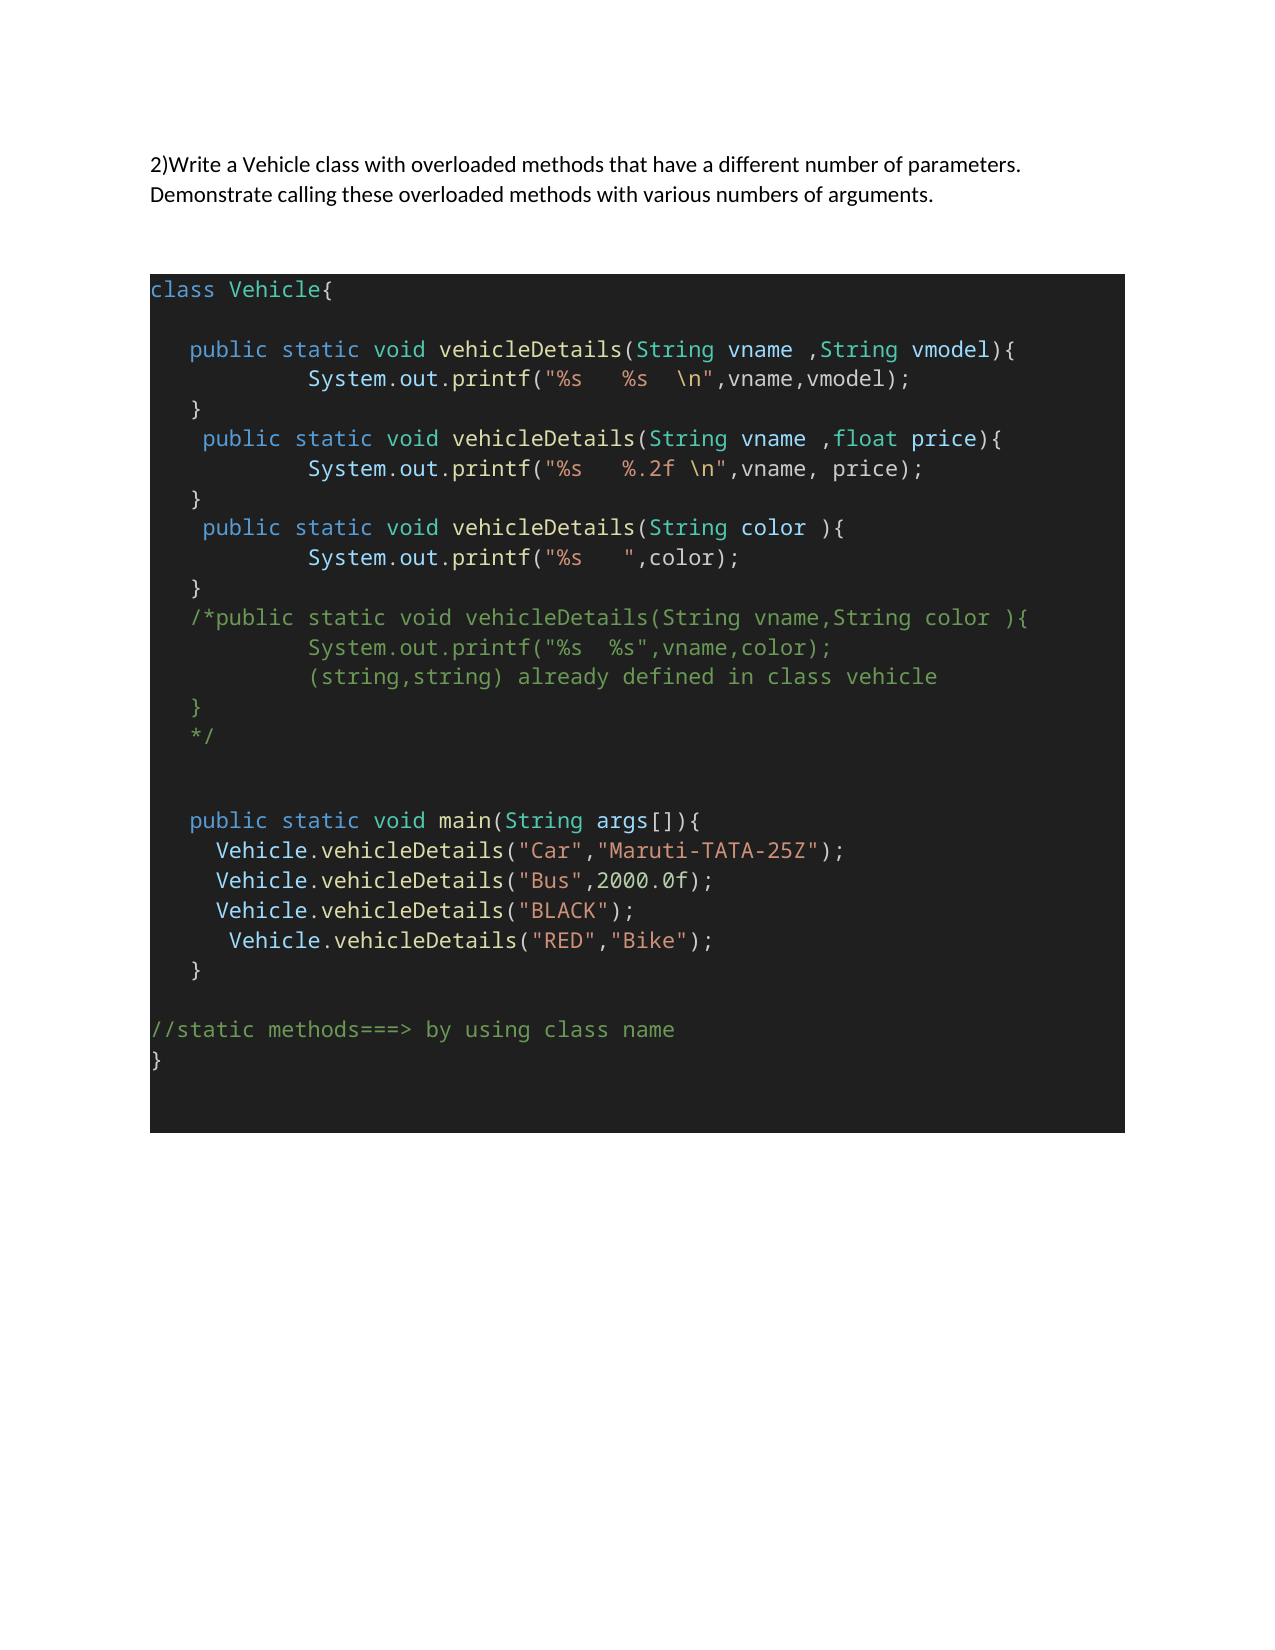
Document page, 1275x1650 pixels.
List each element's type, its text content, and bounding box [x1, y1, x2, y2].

text Vehicle.vehicleDetails("Bus",2000.0f); [150, 865, 1125, 895]
text System.out.printf("%s %.2f \n",vname, price); [150, 453, 1125, 482]
text public static void vehicleDetails(String vname ,String vmodel){ [150, 333, 1125, 363]
text Vehicle.vehicleDetails("BLACK"); [150, 895, 1125, 924]
text public static void main(String args[]){ [150, 805, 1125, 835]
text Vehicle.vehicleDetails("Car","Maruti-TATA-25Z"); [150, 835, 1125, 865]
text 2)Write a Vehicle class with overloaded methods that have a different number of parameters. Demonstrate calling these overloaded methods with various numbers of arguments. [150, 150, 1125, 208]
text /*public static void vehicleDetails(String vname,String color ){ [150, 602, 1125, 631]
text (string,string) already defined in class vehicle [150, 661, 1125, 691]
text } [150, 482, 1125, 512]
text */ [150, 721, 1125, 751]
text } [150, 954, 1125, 984]
text } [150, 572, 1125, 602]
text System.out.printf("%s %s \n",vname,vmodel); [150, 363, 1125, 393]
text //static methods===> by using class name [150, 1014, 1125, 1044]
text public static void vehicleDetails(String vname ,float price){ [150, 423, 1125, 453]
text System.out.printf("%s %s",vname,color); [150, 631, 1125, 661]
text System.out.printf("%s ",color); [150, 542, 1125, 572]
text } [150, 393, 1125, 423]
text public static void vehicleDetails(String color ){ [150, 512, 1125, 542]
text } [150, 691, 1125, 721]
text Vehicle.vehicleDetails("RED","Bike"); [150, 924, 1125, 954]
text } [150, 1044, 1125, 1073]
text class Vehicle{ [150, 274, 1125, 304]
